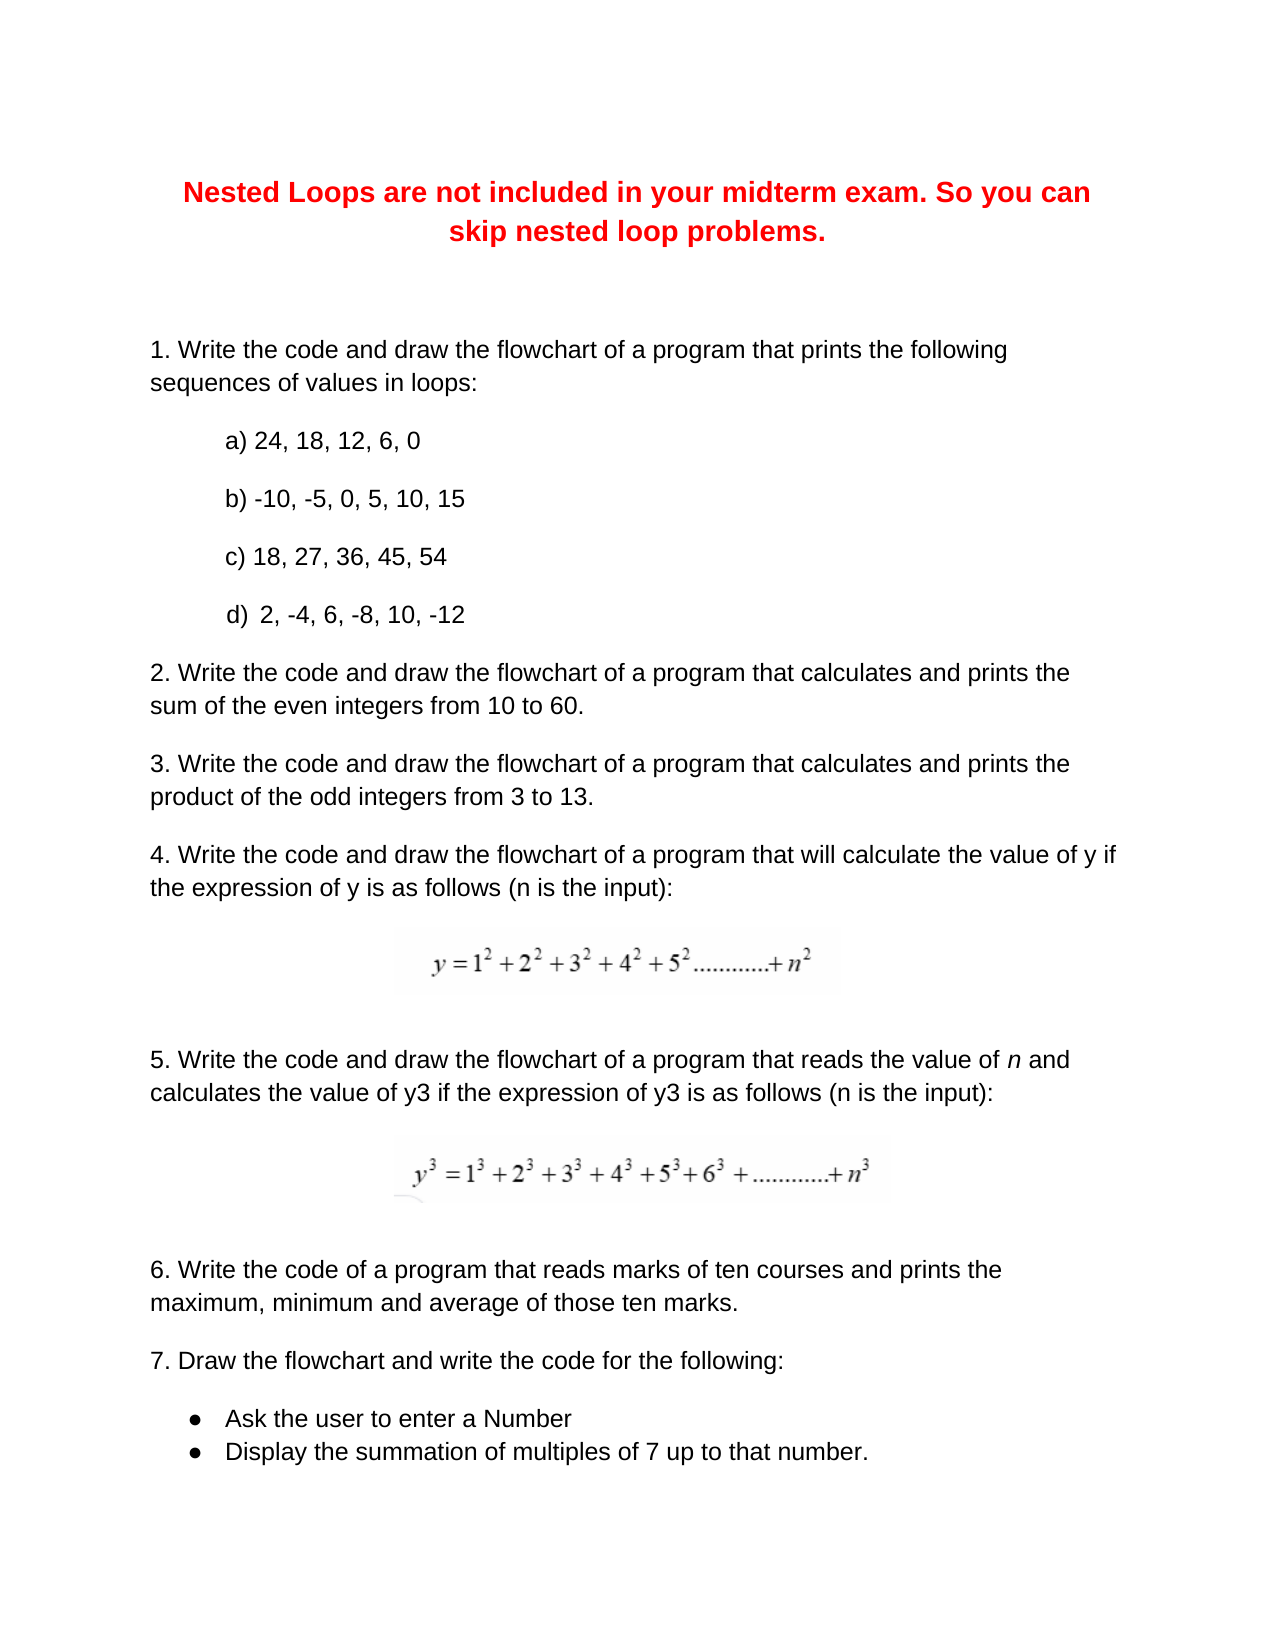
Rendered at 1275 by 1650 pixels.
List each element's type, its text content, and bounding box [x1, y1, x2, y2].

text 6. Write the code of a program that reads marks of ten courses and prints the maximum, minimum and average of those ten marks. [150, 1136, 1125, 1317]
text Nested Loops are not included in your midterm exam. So you can skip nested loop problems. [150, 175, 1125, 247]
list Display the summation of multiples of 7 up to that number. [187, 1437, 1125, 1466]
text 7. Draw the flowchart and write the code for the following: [150, 1346, 1125, 1375]
picture [393, 1135, 892, 1203]
list Ask the user to enter a Number [187, 1404, 1125, 1433]
text a) 24, 18, 12, 6, 0 [150, 426, 1125, 455]
text b) -10, -5, 0, 5, 10, 15 [150, 484, 1125, 513]
text 4. Write the code and draw the flowchart of a program that will calculate the value of y if the expression of y is as follows (n is the input): [150, 840, 1125, 902]
text d) 2, -4, 6, -8, 10, -12 [150, 600, 1125, 629]
picture [393, 927, 842, 995]
text 1. Write the code and draw the flowchart of a program that prints the following sequences of values in loops: [150, 335, 1125, 397]
text 3. Write the code and draw the flowchart of a program that calculates and prints the product of the odd integers from 3 to 13. [150, 749, 1125, 811]
text 2. Write the code and draw the flowchart of a program that calculates and prints the sum of the even integers from 10 to 60. [150, 658, 1125, 720]
text c) 18, 27, 36, 45, 54 [150, 542, 1125, 571]
text 5. Write the code and draw the flowchart of a program that reads the value of n and calculates the value of y3 if the expression of y3 is as follows (n is the input): [150, 1045, 1125, 1107]
